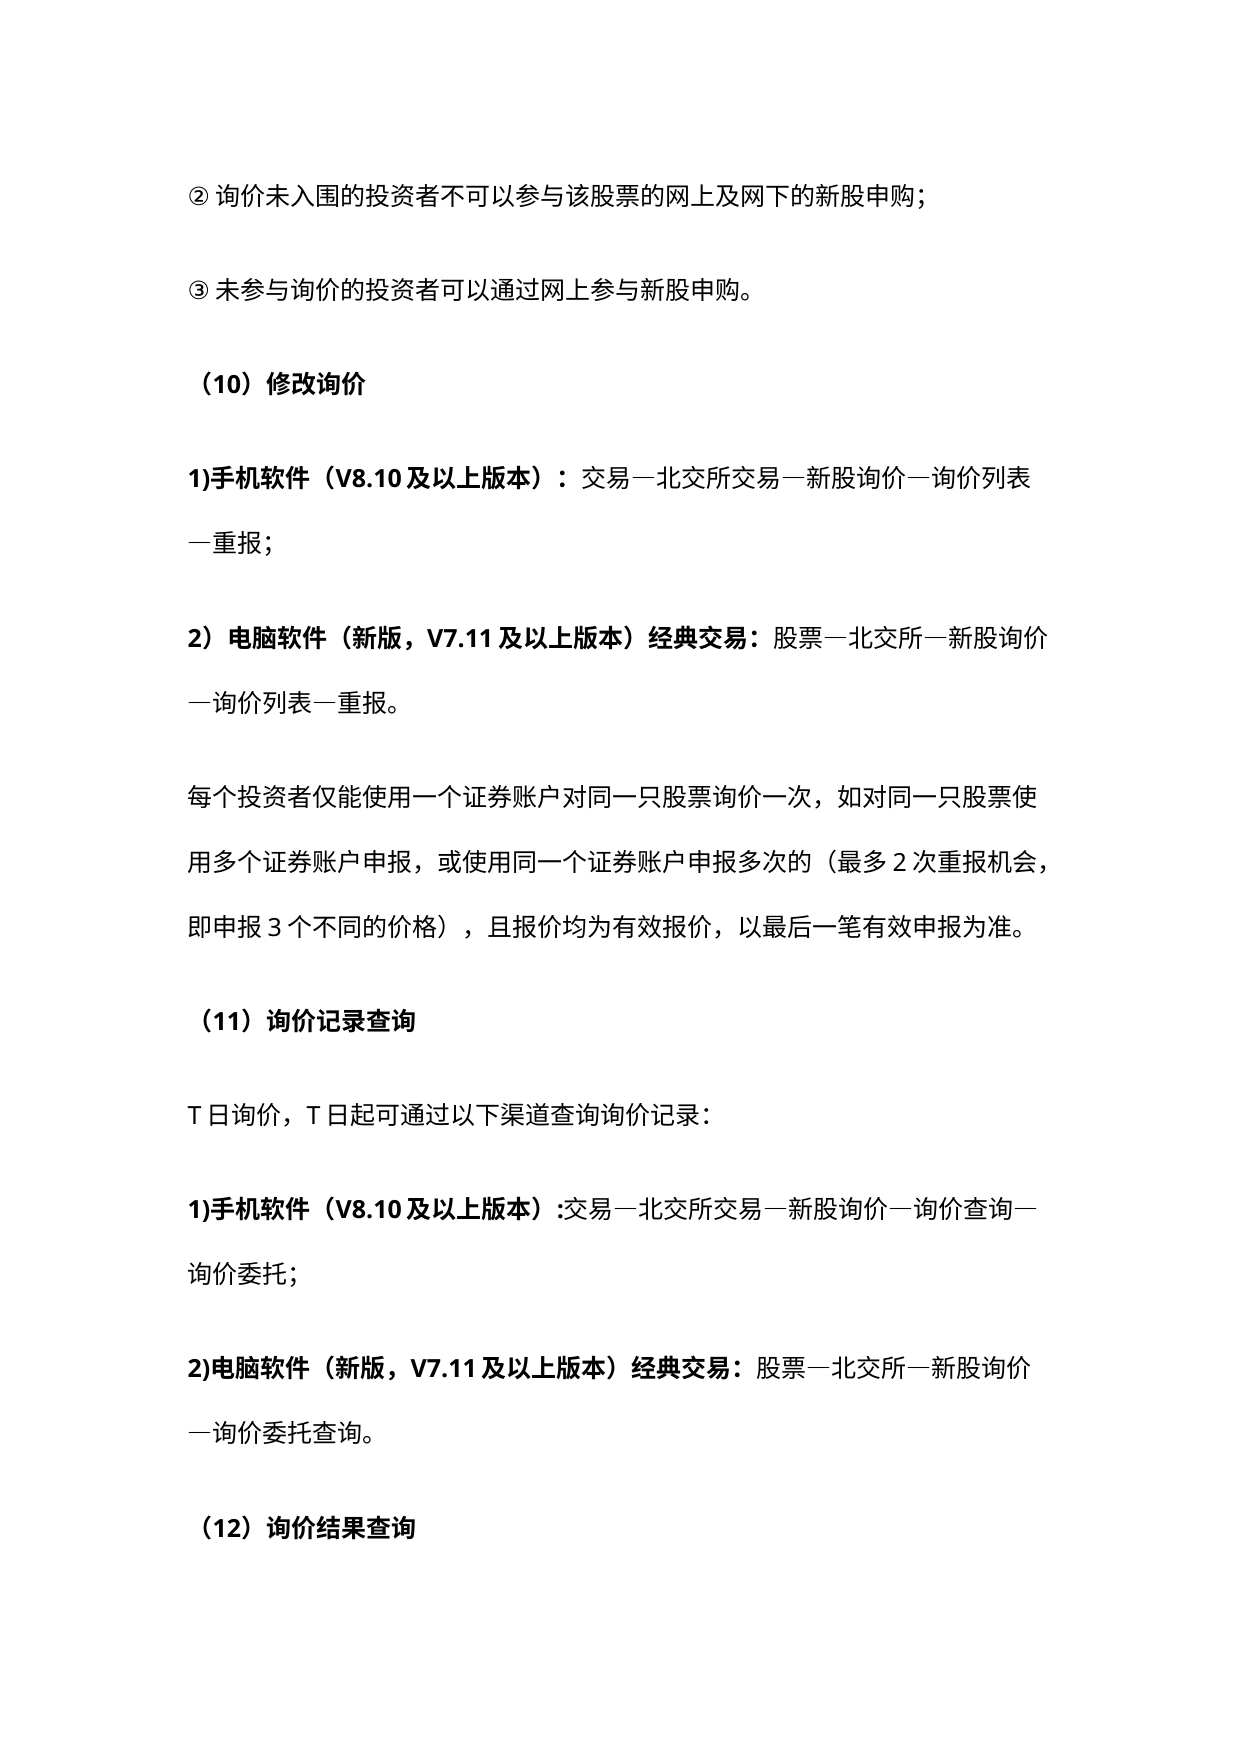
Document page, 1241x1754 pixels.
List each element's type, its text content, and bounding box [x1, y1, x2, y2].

text ③未参与询价的投资者可以通过网上参与新股申购。 [187, 256, 1053, 321]
text 1)手机软件（V8.10及以上版本）:交易—北交所交易—新股询价—询价查询—询价委托； [187, 1175, 1053, 1305]
text 2）电脑软件（新版，V7.11及以上版本）经典交易：股票—北交所—新股询价—询价列表—重报。 [187, 604, 1053, 734]
text ②询价未入围的投资者不可以参与该股票的网上及网下的新股申购； [187, 162, 1053, 227]
text 2)电脑软件（新版，V7.11及以上版本）经典交易：股票—北交所—新股询价—询价委托查询。 [187, 1334, 1053, 1464]
text 1)手机软件（V8.10及以上版本）：交易—北交所交易—新股询价—询价列表—重报； [187, 444, 1053, 574]
text （10）修改询价 [187, 350, 1053, 415]
text T日询价，T日起可通过以下渠道查询询价记录： [187, 1081, 1053, 1146]
text （11）询价记录查询 [187, 987, 1053, 1052]
text （12）询价结果查询 [187, 1494, 1053, 1559]
text 每个投资者仅能使用一个证券账户对同一只股票询价一次，如对同一只股票使用多个证券账户申报，或使用同一个证券账户申报多次的（最多2次重报机会，即申报3个不同的价格），且报价均为有效报价，以最后一笔有效申报为准。 [187, 763, 1053, 958]
